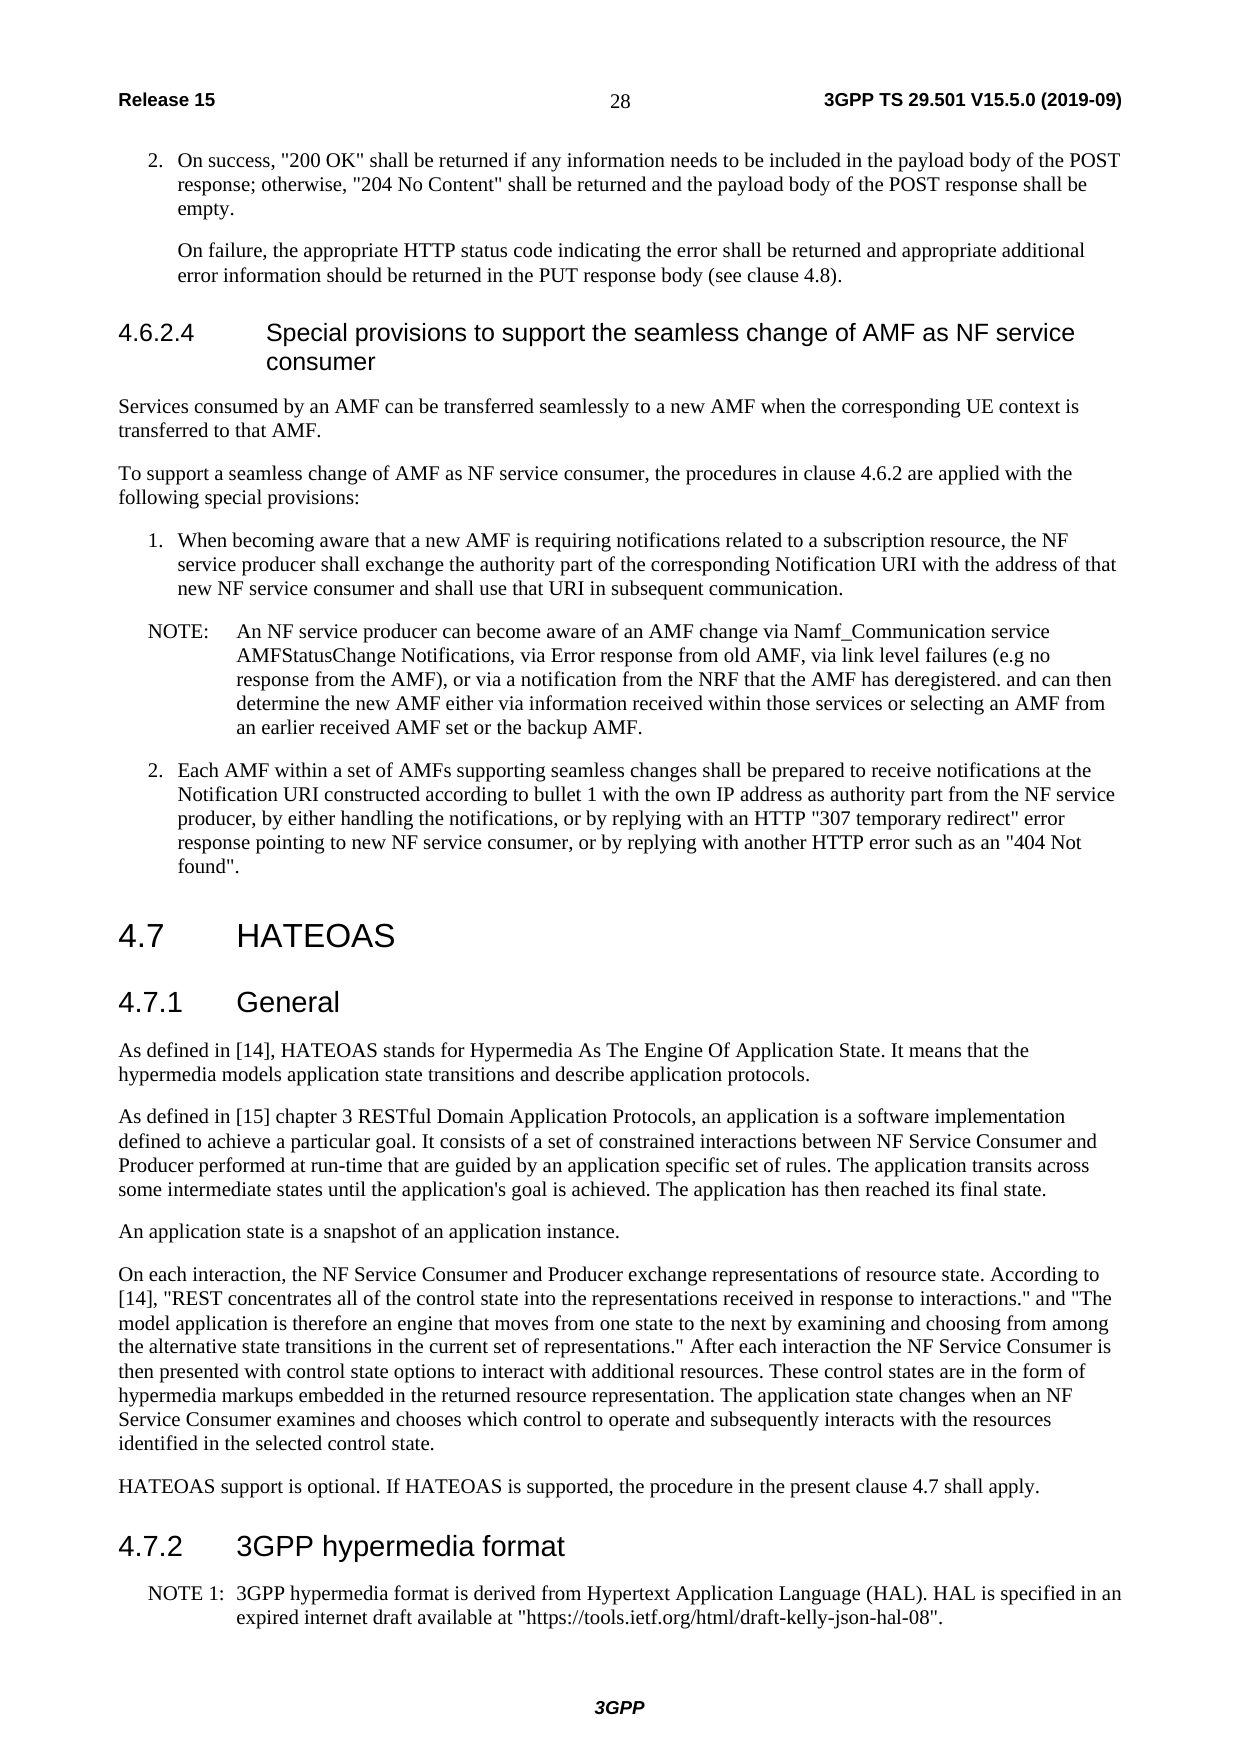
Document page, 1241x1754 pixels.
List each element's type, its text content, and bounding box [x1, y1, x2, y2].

text 2. On success, "200 OK" shall be returned if any information needs to be included in the payload body of the POST response; otherwise, "204 No Content" shall be returned and the payload body of the POST response shall be empty. [148, 147, 1122, 220]
text On failure, the appropriate HTTP status code indicating the error shall be returned and appropriate additional error information should be returned in the PUT response body (see clause 4.8). [177, 238, 1122, 287]
text An application state is a snapshot of an application instance. [118, 1219, 1122, 1243]
text As defined in [15] chapter 3 RESTful Domain Application Protocols, an application is a software implementation defined to achieve a particular goal. It consists of a set of constrained interactions between NF Service Consumer and Producer performed at run-time that are guided by an application specific set of rules. The application transits across some intermediate states until the application's goal is achieved. The application has then reached its final state. [118, 1104, 1122, 1201]
text 2. Each AMF within a set of AMFs supporting seamless changes shall be prepared to receive notifications at the Notification URI constructed according to bullet 1 with the own IP address as authority part from the NF service producer, by either handling the notifications, or by replying with an HTTP "307 temporary redirect" error response pointing to new NF service consumer, or by replying with another HTTP error such as an "404 Not found". [148, 758, 1122, 878]
text To support a seamless change of AMF as NF service consumer, the procedures in clause 4.6.2 are applied with the following special provisions: [118, 461, 1122, 509]
text HATEOAS support is optional. If HATEOAS is supported, the procedure in the present clause 4.7 shall apply. [118, 1473, 1122, 1498]
subtitle 4.7 HATEOAS [118, 916, 1122, 954]
text Services consumed by an AMF can be transferred seamlessly to a new AMF when the corresponding UE context is transferred to that AMF. [118, 394, 1122, 442]
subtitle 4.7.1 General [118, 985, 1122, 1019]
text 1. When becoming aware that a new AMF is requiring notifications related to a subscription resource, the NF service producer shall exchange the authority part of the corresponding Notification URI with the address of that new NF service consumer and shall use that URI in subsequent communication. [148, 528, 1122, 600]
text As defined in [14], HATEOAS stands for Hypermedia As The Engine Of Application State. It means that the hypermedia models application state transitions and describe application protocols. [118, 1038, 1122, 1086]
text NOTE: An NF service producer can become aware of an AMF change via Namf_Communication service AMFStatusChange Notifications, via Error response from old AMF, via link level failures (e.g no response from the AMF), or via a notification from the NRF that the AMF has deregistered. and can then determine the new AMF either via information received within those services or selecting an AMF from an earlier received AMF set or the backup AMF. [148, 619, 1122, 739]
subtitle 4.6.2.4 Special provisions to support the seamless change of AMF as NF service consumer [118, 318, 1122, 375]
text NOTE 1: 3GPP hypermedia format is derived from Hypertext Application Language (HAL). HAL is specified in an expired internet draft available at "https://tools.ietf.org/html/draft-kelly-json-hal-08". [148, 1581, 1122, 1629]
subtitle 4.7.2 3GPP hypermedia format [118, 1529, 1122, 1562]
text On each interaction, the NF Service Consumer and Producer exchange representations of resource state. According to [14], "REST concentrates all of the control state into the representations received in response to interactions." and "The model application is therefore an engine that moves from one state to the next by examining and choosing from among the alternative state transitions in the current set of representations." After each interaction the NF Service Consumer is then presented with control state options to interact with additional resources. These control states are in the form of hypermedia markups embedded in the returned resource representation. The application state changes when an NF Service Consumer examines and chooses which control to operate and subsequently interacts with the resources identified in the selected control state. [118, 1262, 1122, 1455]
